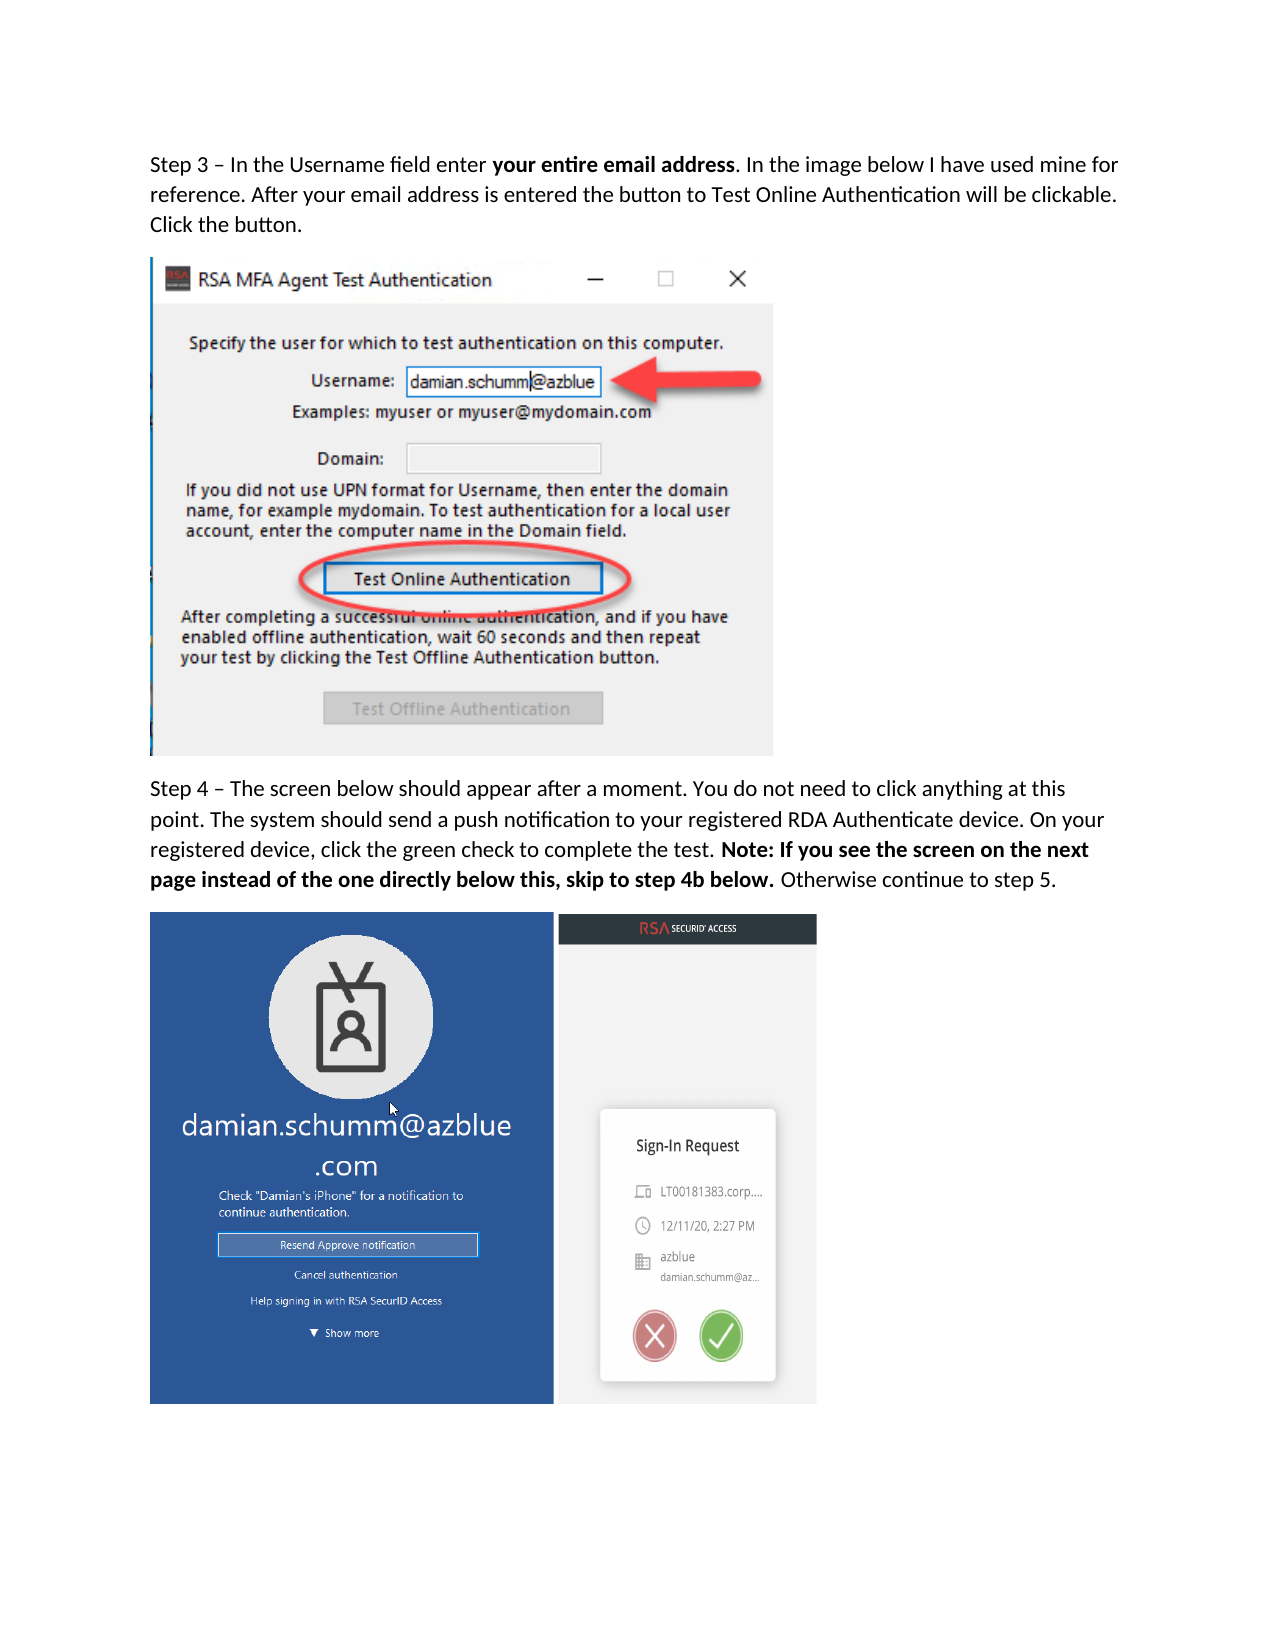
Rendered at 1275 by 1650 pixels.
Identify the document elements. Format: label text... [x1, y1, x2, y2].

picture [558, 914, 817, 1404]
text Step 4 – The screen below should appear after a moment. You do not need to click anything at this point. The system should send a push notification to your registered RDA Authenticate device. On your registered device, click the green check to complete the test. Note: If you see the screen on the next page instead of the one directly below this, skip to step 4b below. Otherwise continue to step 5. [150, 774, 1125, 893]
text Step 3 – In the Username field enter your entire email address. In the image below I have used mine for reference. After your email address is entered the button to Test Online Authentication will be clickable. Click the button. [150, 150, 1125, 238]
picture [150, 912, 554, 1404]
picture [150, 257, 774, 756]
